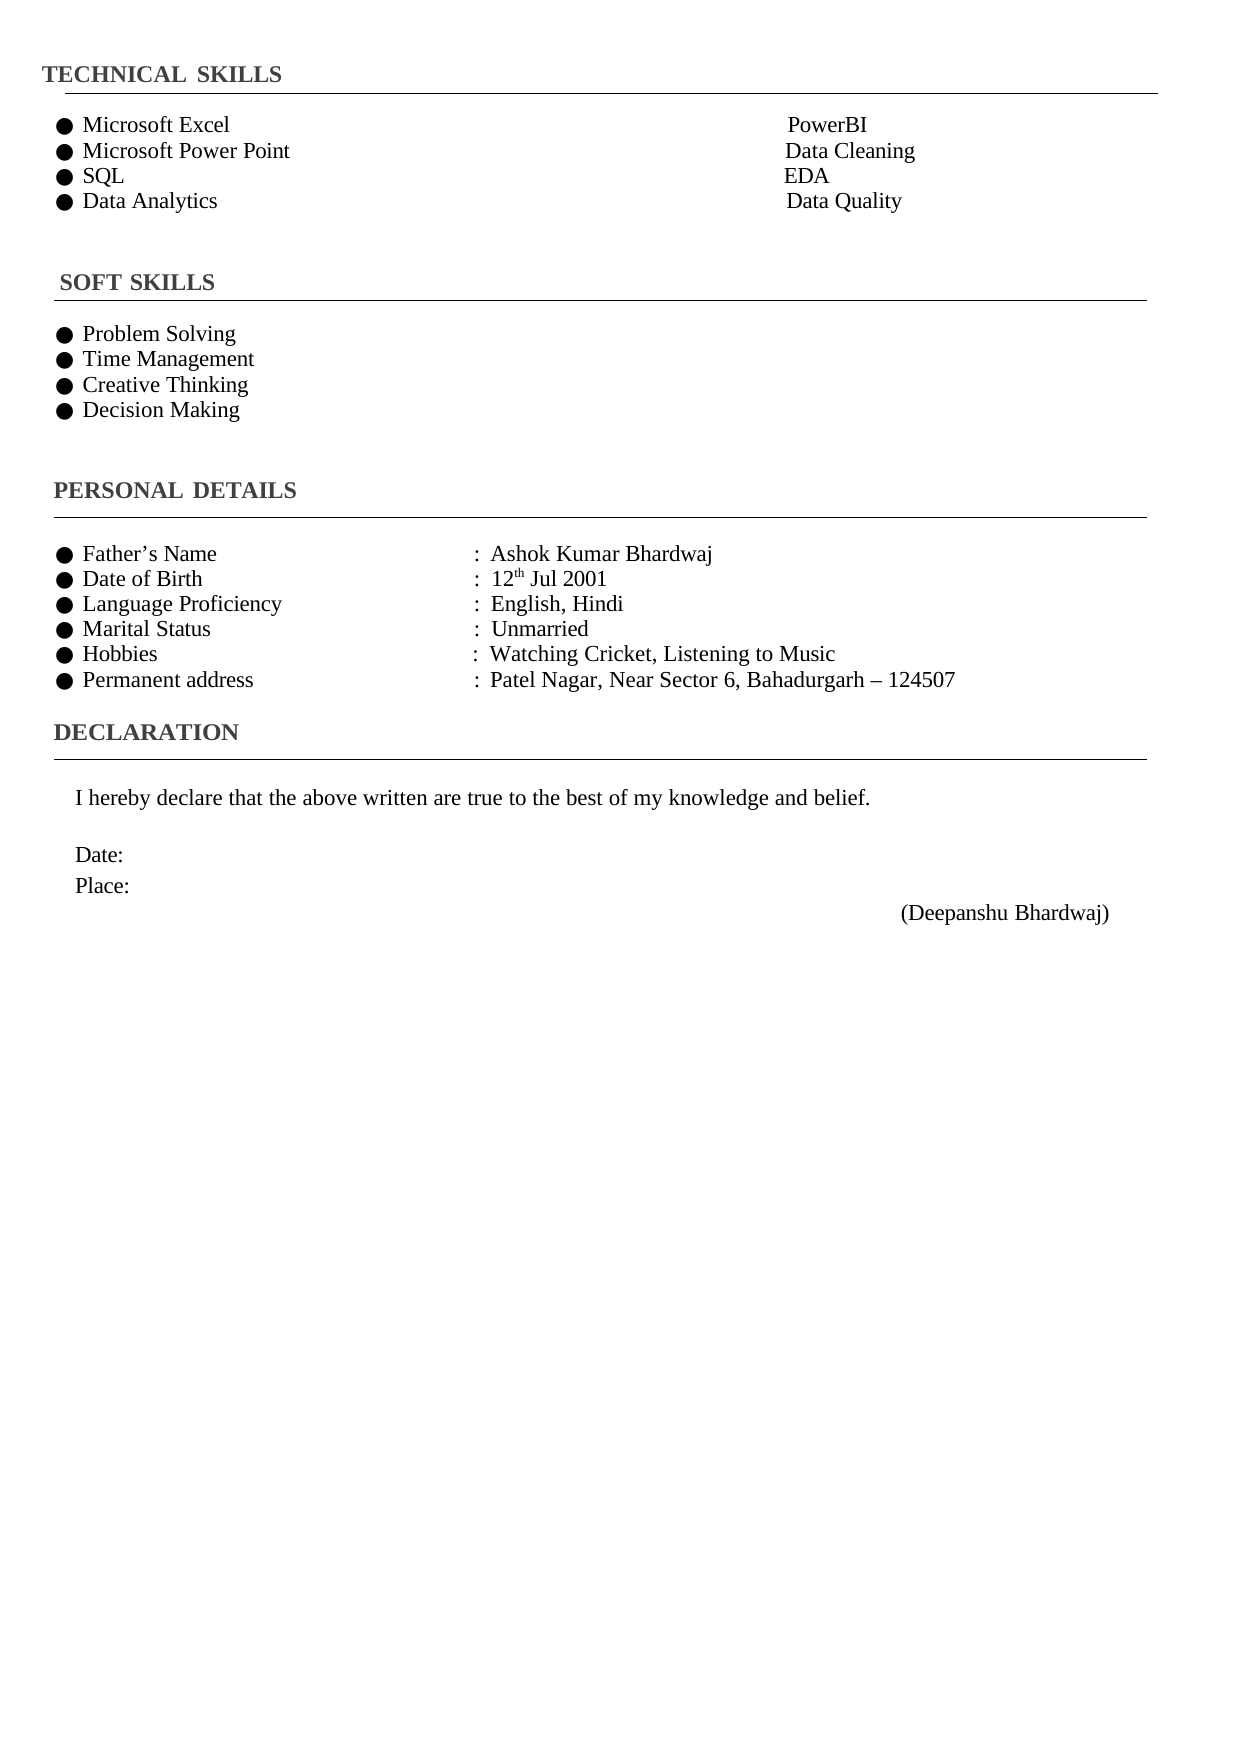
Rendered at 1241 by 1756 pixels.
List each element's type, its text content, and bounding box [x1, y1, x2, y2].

list Creative Thinking [55, 372, 1192, 397]
list Data Analytics Data Quality [55, 188, 1192, 214]
text I hereby declare that the above written are true to the best of my knowledge and belief. [75, 784, 1192, 810]
list Marital Status : Unmarried [55, 617, 1192, 642]
text Date: [75, 841, 1192, 868]
list Permanent address : Patel Nagar, Near Sector 6, Bahadurgarh – 124507 [55, 667, 1192, 692]
text Place: [75, 873, 1192, 899]
list Decision Making [55, 397, 1192, 423]
subtitle SOFT SKILLS [59, 267, 1192, 295]
list Hobbies : Watching Cricket, Listening to Music [55, 642, 1192, 667]
list Microsoft Excel PowerBI [55, 112, 1192, 138]
list Father’s Name : Ashok Kumar Bhardwaj [55, 541, 1192, 567]
subtitle PERSONAL DETAILS [53, 476, 1192, 504]
list Problem Solving [55, 321, 1192, 347]
list Time Management [55, 347, 1192, 372]
list Language Proficiency : English, Hindi [55, 592, 1192, 617]
list SQL EDA [55, 163, 1192, 188]
list Microsoft Power Point Data Cleaning [55, 138, 1192, 163]
subtitle TECHNICAL SKILLS [42, 60, 1192, 88]
subtitle DECLARATION [53, 718, 1192, 746]
list Date of Birth : 12th Jul 2001 [55, 567, 1192, 592]
text (Deepanshu Bhardwaj) [901, 899, 1192, 925]
